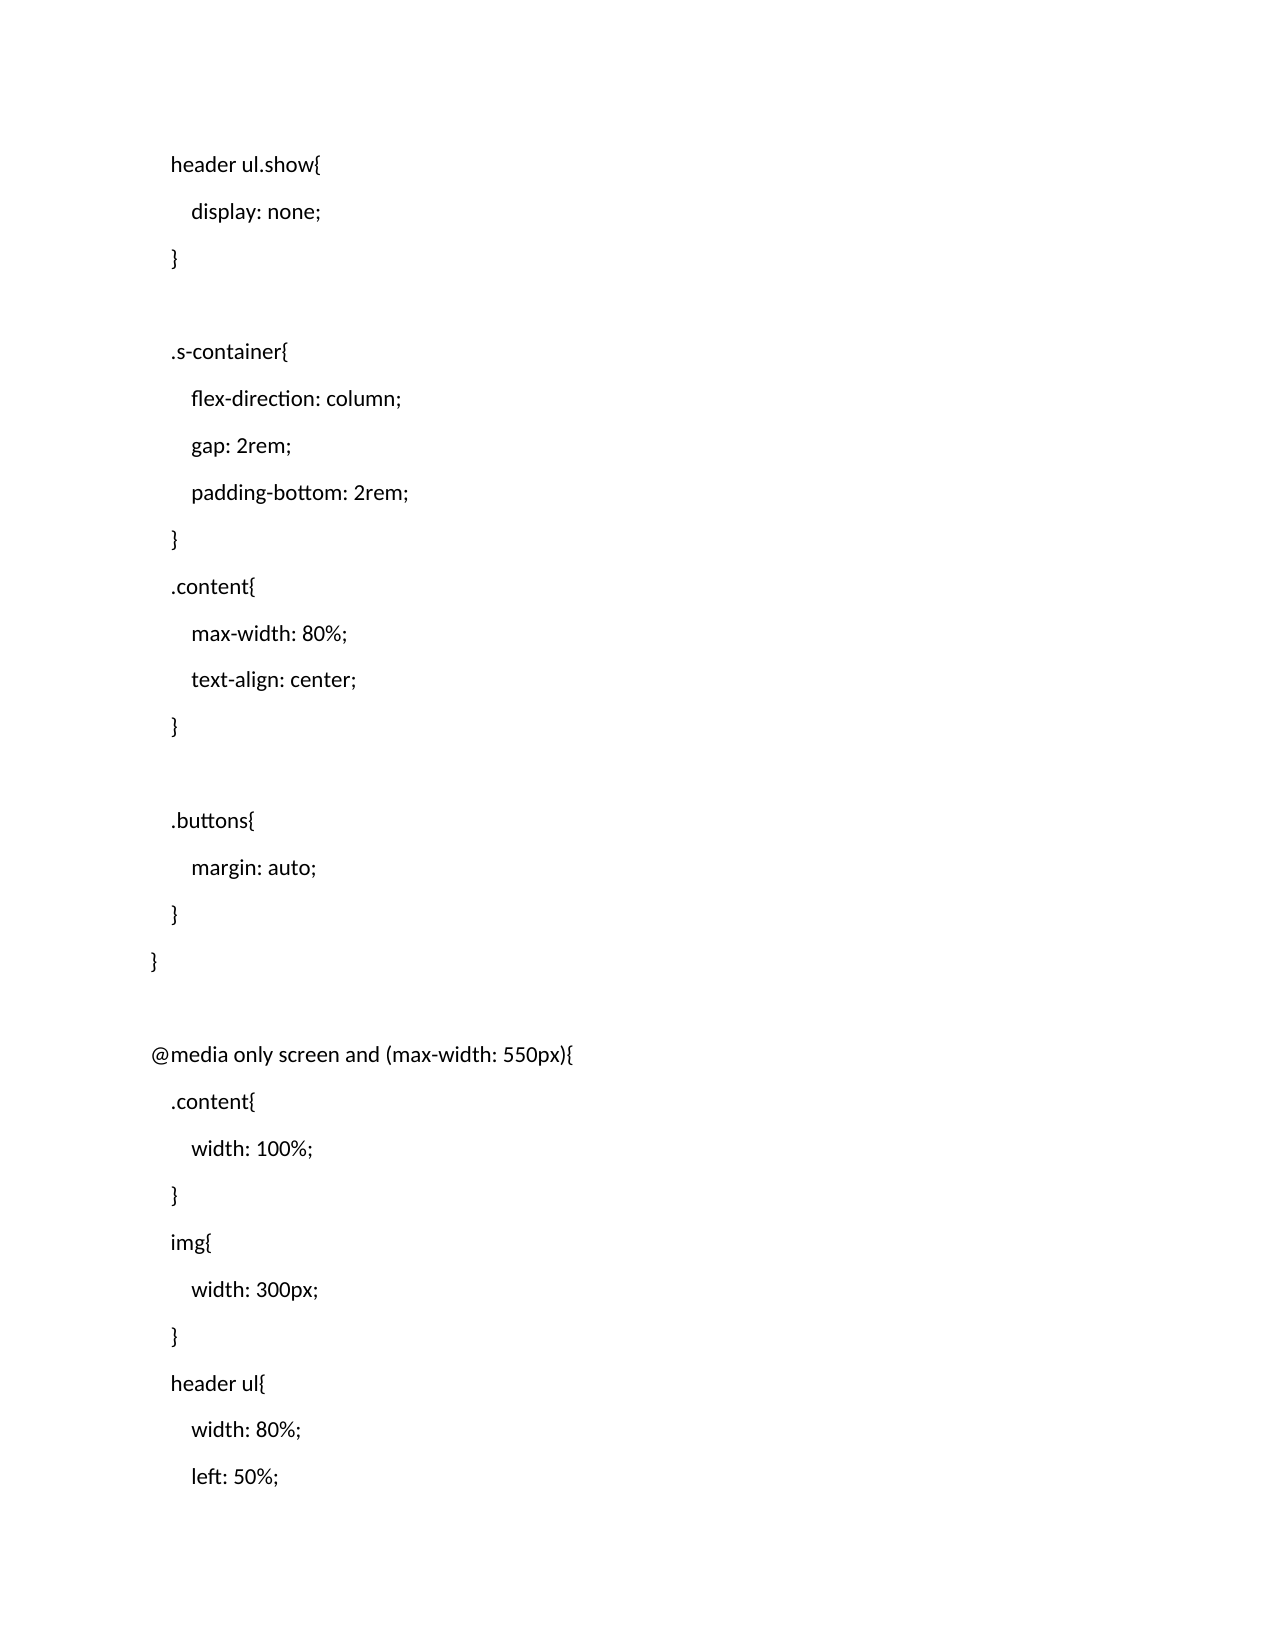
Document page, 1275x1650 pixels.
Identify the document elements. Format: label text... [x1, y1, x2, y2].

text img{ [150, 1228, 1125, 1256]
text .buttons{ [150, 806, 1125, 834]
text display: none; [150, 197, 1125, 225]
text flex-direction: column; [150, 384, 1125, 412]
text } [150, 244, 1125, 272]
text .s-container{ [150, 337, 1125, 366]
text .content{ [150, 572, 1125, 600]
text header ul.show{ [150, 150, 1125, 178]
text text-align: center; [150, 666, 1125, 694]
text width: 80%; [150, 1416, 1125, 1444]
text .content{ [150, 1087, 1125, 1116]
text margin: auto; [150, 853, 1125, 881]
text max-width: 80%; [150, 619, 1125, 647]
text } [150, 947, 1125, 975]
text header ul{ [150, 1369, 1125, 1397]
text } [150, 712, 1125, 741]
text gap: 2rem; [150, 431, 1125, 459]
text } [150, 1181, 1125, 1209]
text } [150, 1322, 1125, 1350]
text padding-bottom: 2rem; [150, 478, 1125, 506]
text } [150, 900, 1125, 928]
text left: 50%; [150, 1462, 1125, 1491]
text width: 300px; [150, 1275, 1125, 1303]
text @media only screen and (max-width: 550px){ [150, 1041, 1125, 1069]
text } [150, 525, 1125, 553]
text width: 100%; [150, 1134, 1125, 1162]
